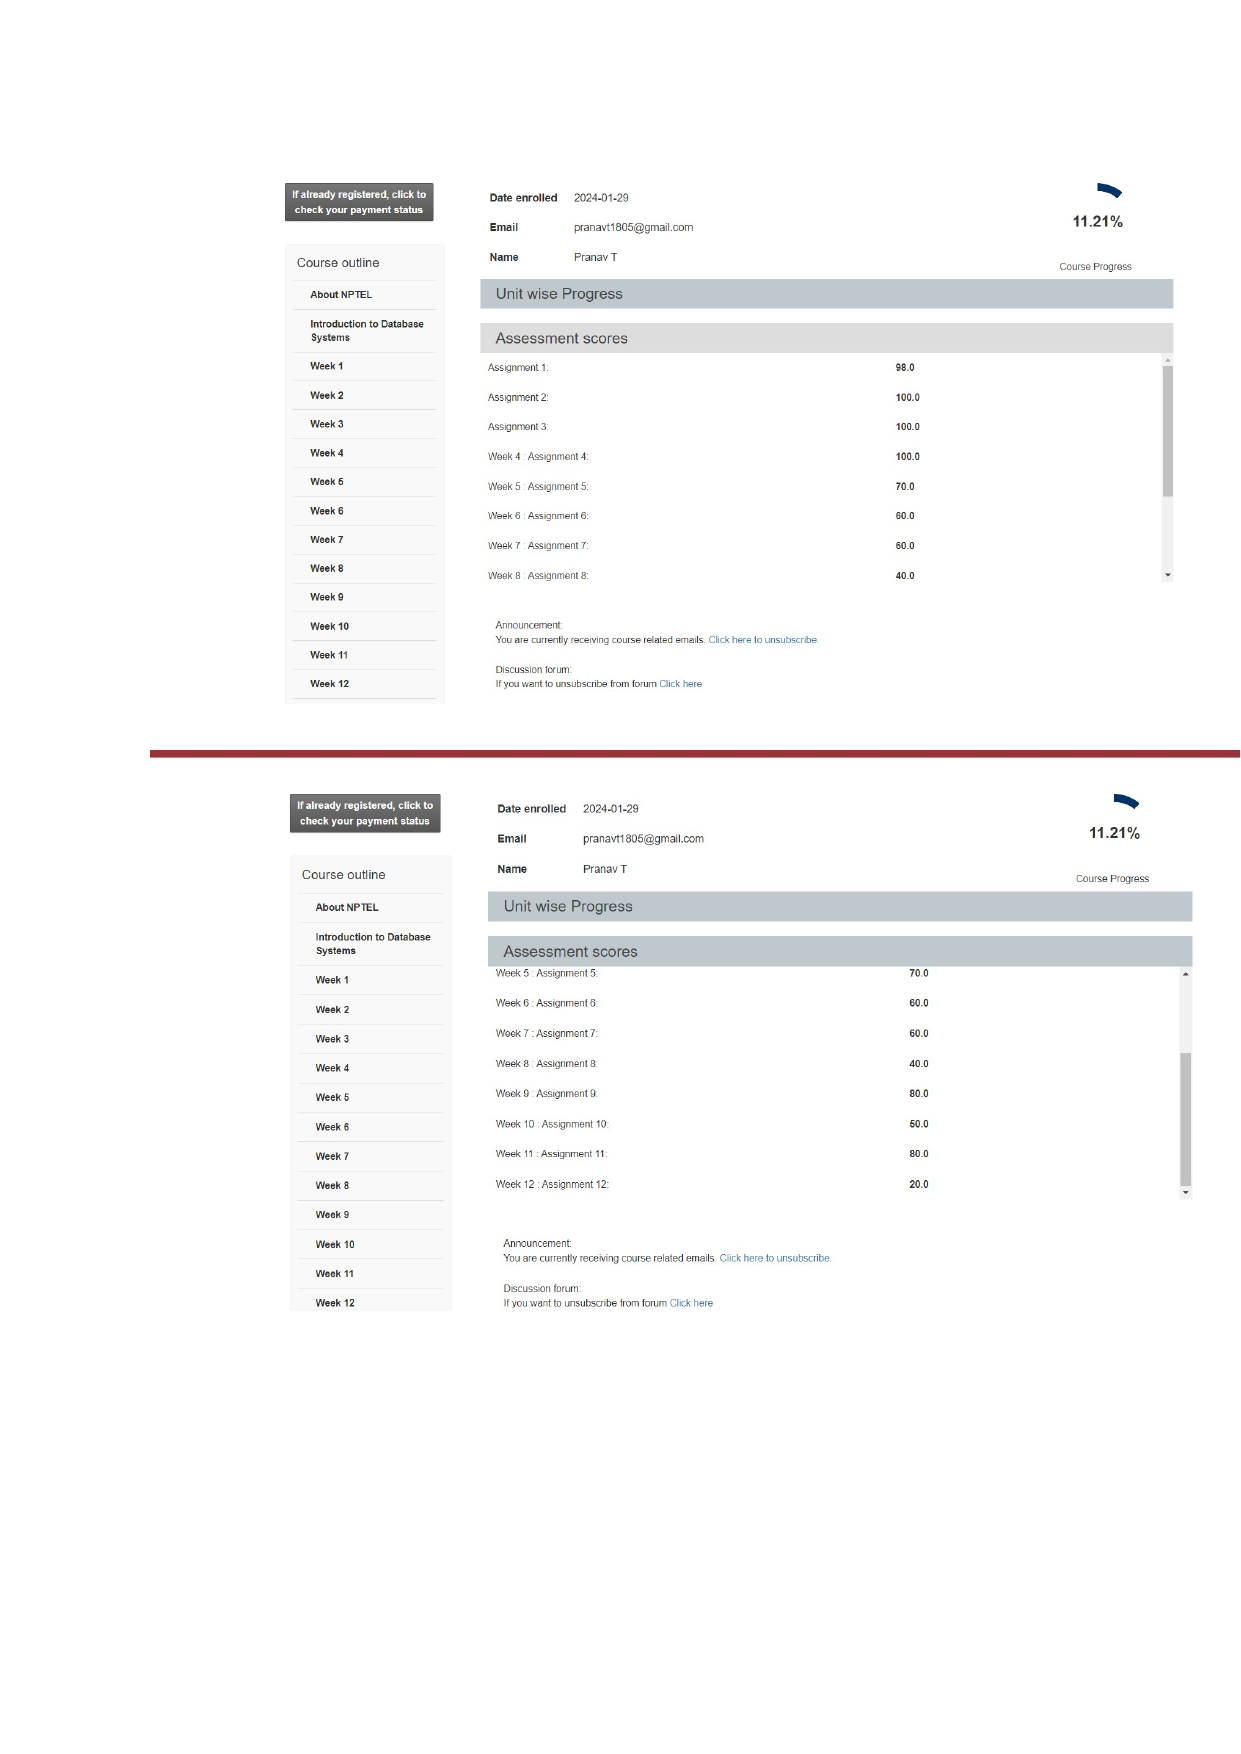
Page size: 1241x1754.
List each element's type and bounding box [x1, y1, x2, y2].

picture [150, 750, 1241, 1311]
picture [285, 183, 1174, 704]
